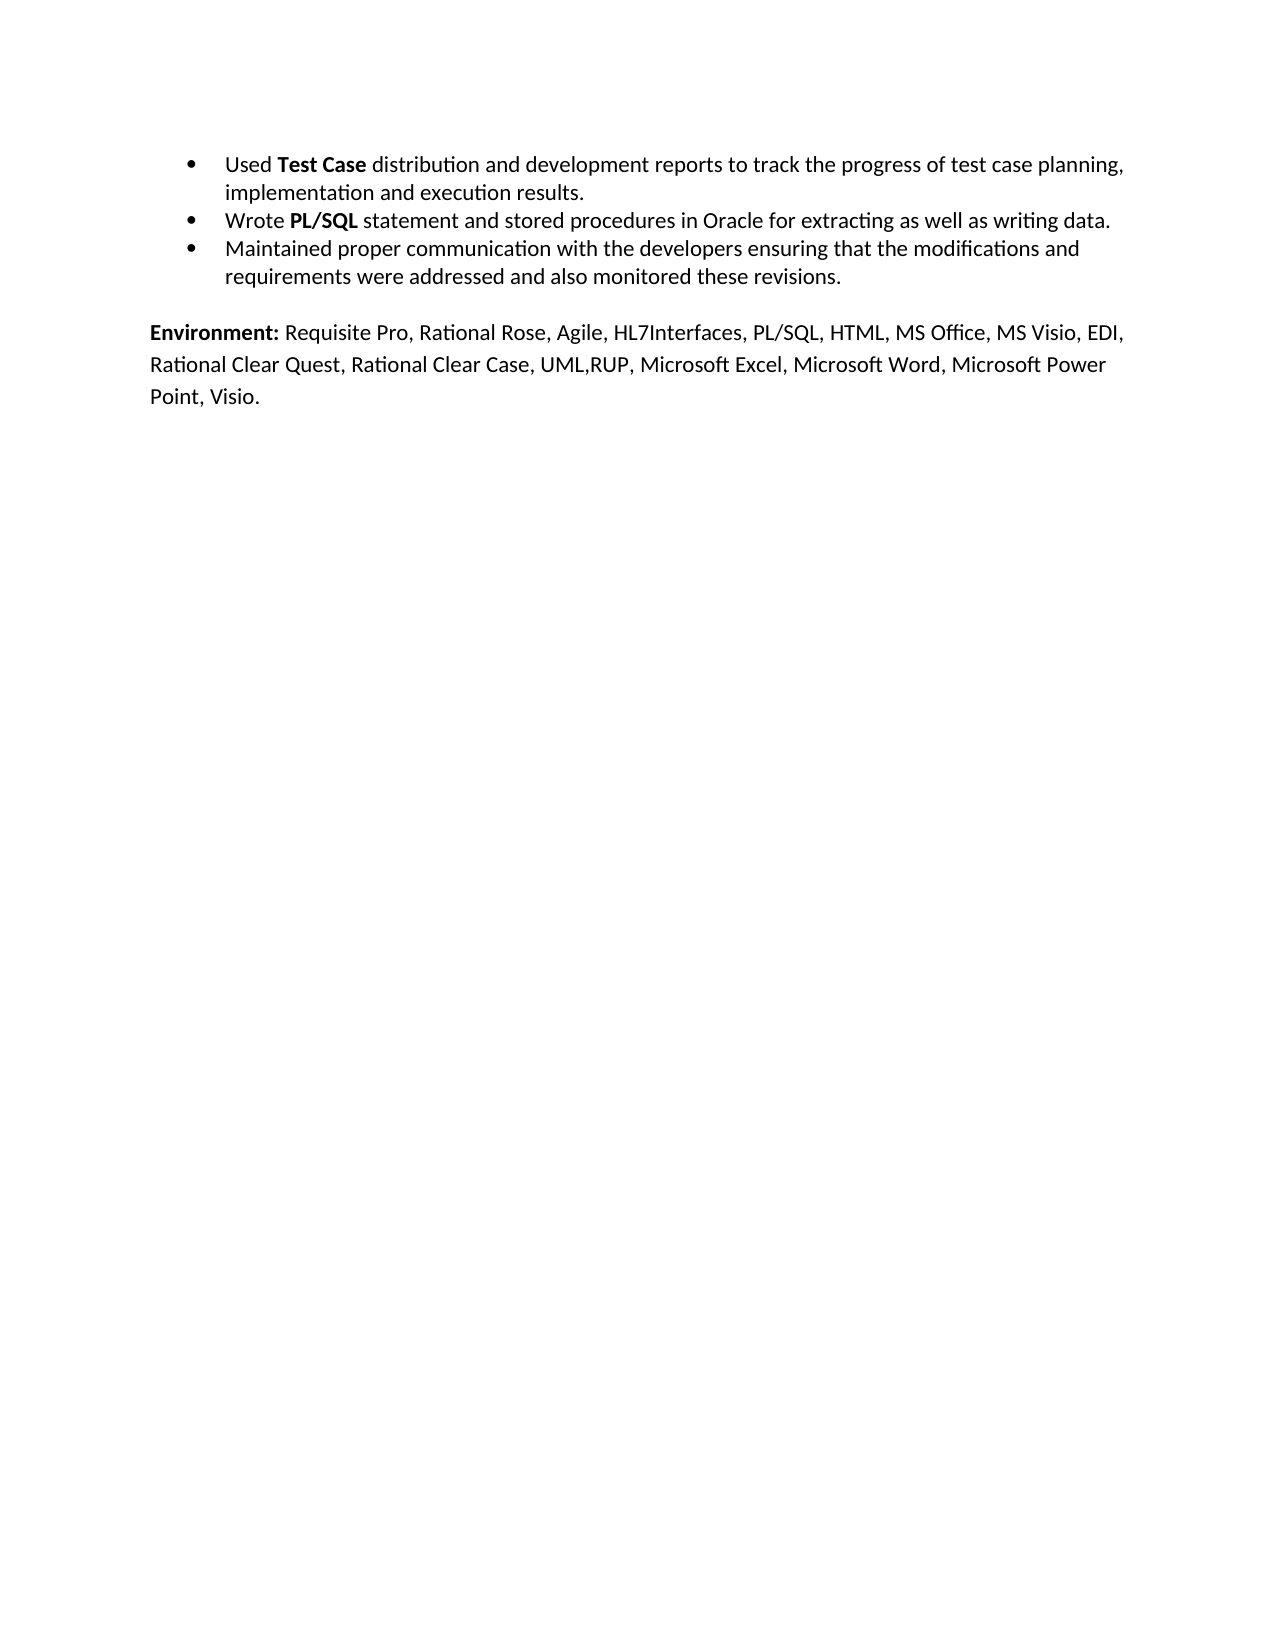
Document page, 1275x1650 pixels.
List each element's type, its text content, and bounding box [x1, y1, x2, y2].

list Maintained proper communication with the developers ensuring that the modifications and requirements were addressed and also monitored these revisions. [187, 234, 1125, 290]
list Wrote PL/SQL statement and stored procedures in Oracle for extracting as well as writing data. [187, 206, 1125, 234]
list Used Test Case distribution and development reports to track the progress of test case planning, implementation and execution results. [187, 150, 1125, 206]
text Environment: Requisite Pro, Rational Rose, Agile, HL7Interfaces, PL/SQL, HTML, MS Office, MS Visio, EDI, Rational Clear Quest, Rational Clear Case, UML,RUP, Microsoft Excel, Microsoft Word, Microsoft Power Point, Visio. [150, 318, 1125, 411]
